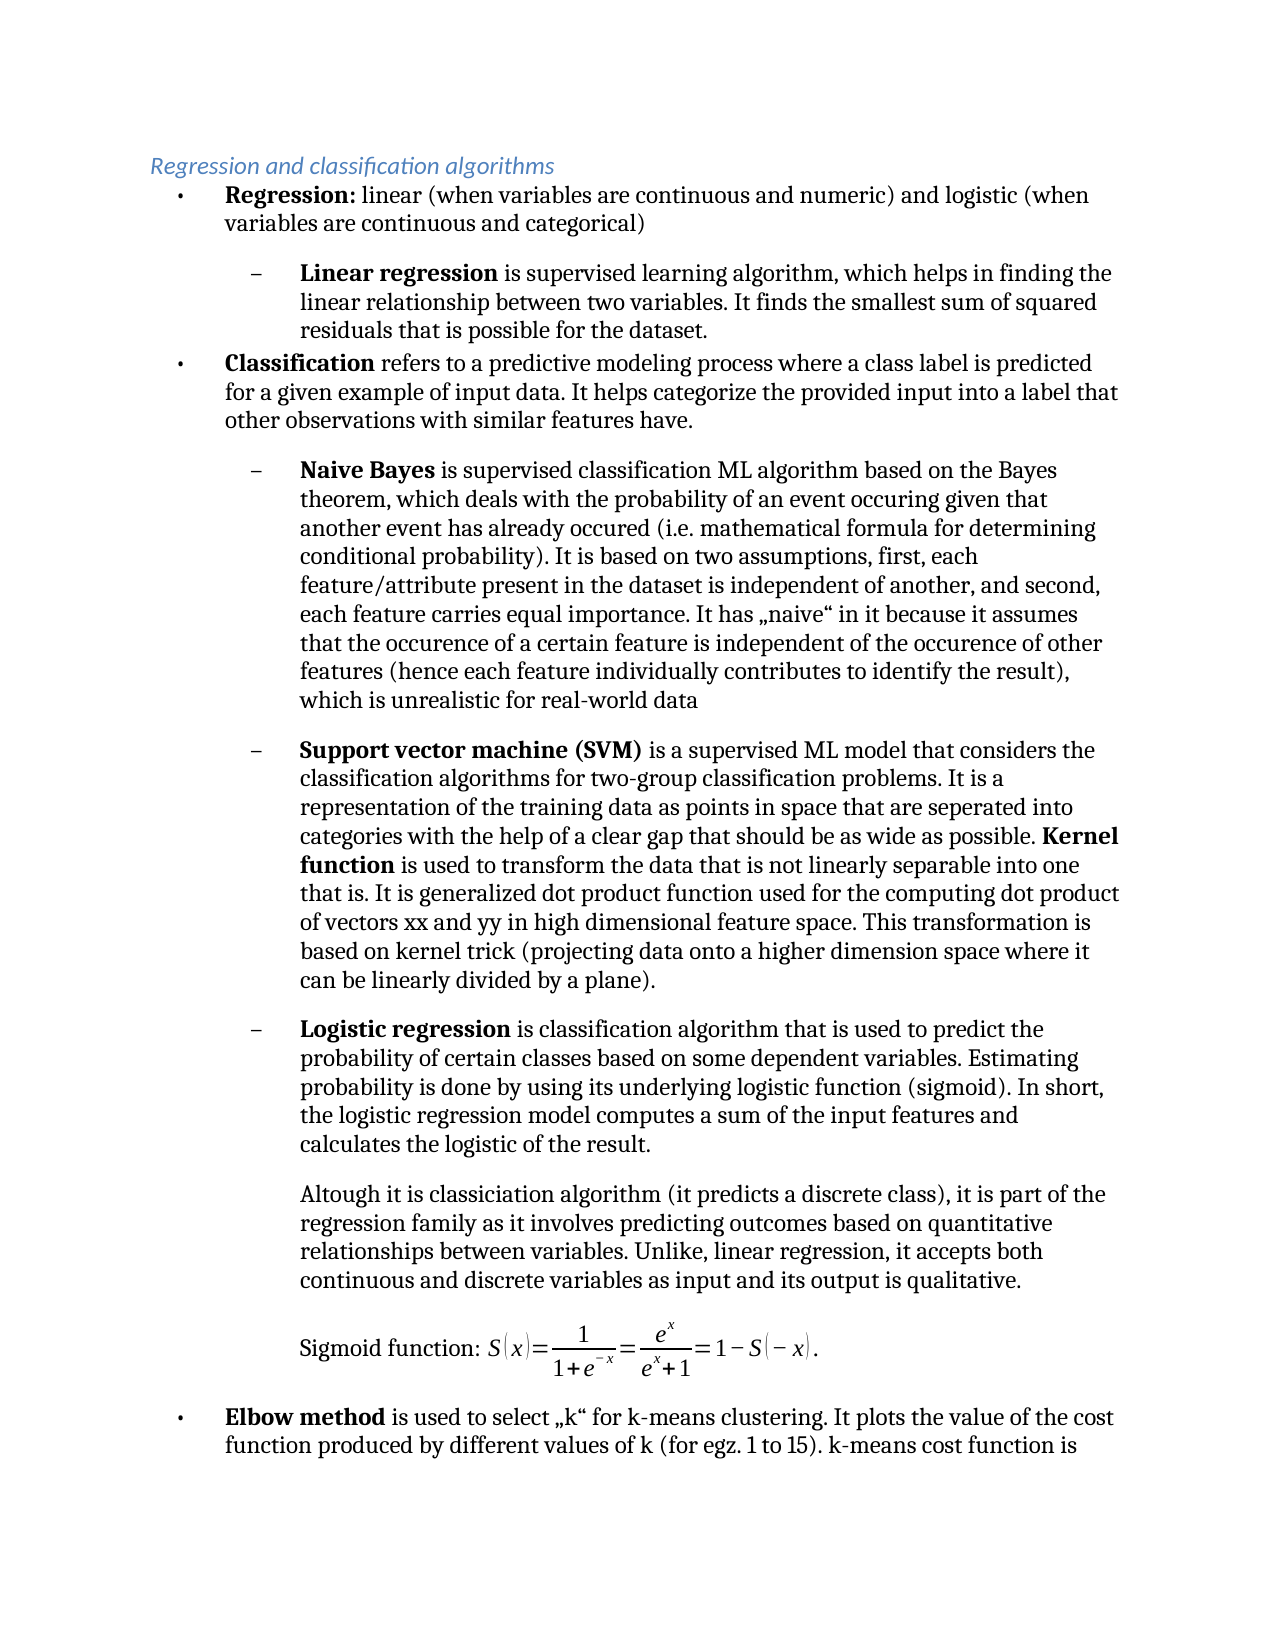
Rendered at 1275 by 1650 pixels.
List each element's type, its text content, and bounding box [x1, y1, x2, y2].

list Logistic regression is classification algorithm that is used to predict the probability of certain classes based on some dependent variables. Estimating probability is done by using its underlying logistic function (sigmoid). In short, the logistic regression model computes a sum of the input features and calculates the logistic of the result. [250, 1015, 1125, 1159]
list Sigmoid function: [250, 1316, 1125, 1382]
list Classification refers to a predictive modeling process where a class label is predicted for a given example of input data. It helps categorize the provided input into a label that other observations with similar features have. [175, 349, 1125, 435]
list Naive Bayes is supervised classification ML algorithm based on the Bayes theorem, which deals with the probability of an event occuring given that another event has already occured (i.e. mathematical formula for determining conditional probability). It is based on two assumptions, first, each feature/attribute present in the dataset is independent of another, and second, each feature carries equal importance. It has „naive“ in it because it assumes that the occurence of a certain feature is independent of the occurence of other features (hence each feature individually contributes to identify the result), which is unrealistic for real-world data [250, 456, 1125, 715]
list Regression: linear (when variables are continuous and numeric) and logistic (when variables are continuous and categorical) [175, 181, 1125, 238]
list Support vector machine (SVM) is a supervised ML model that considers the classification algorithms for two-group classification problems. It is a representation of the training data as points in space that are seperated into categories with the help of a clear gap that should be as wide as possible. Kernel function is used to transform the data that is not linearly separable into one that is. It is generalized dot product function used for the computing dot product of vectors xx and yy in high dimensional feature space. This transformation is based on kernel trick (projecting data onto a higher dimension space where it can be linearly divided by a plane). [250, 736, 1125, 994]
list Linear regression is supervised learning algorithm, which helps in finding the linear relationship between two variables. It finds the smallest sum of squared residuals that is possible for the dataset. [250, 259, 1125, 345]
subtitle Regression and classification algorithms [150, 150, 1125, 181]
